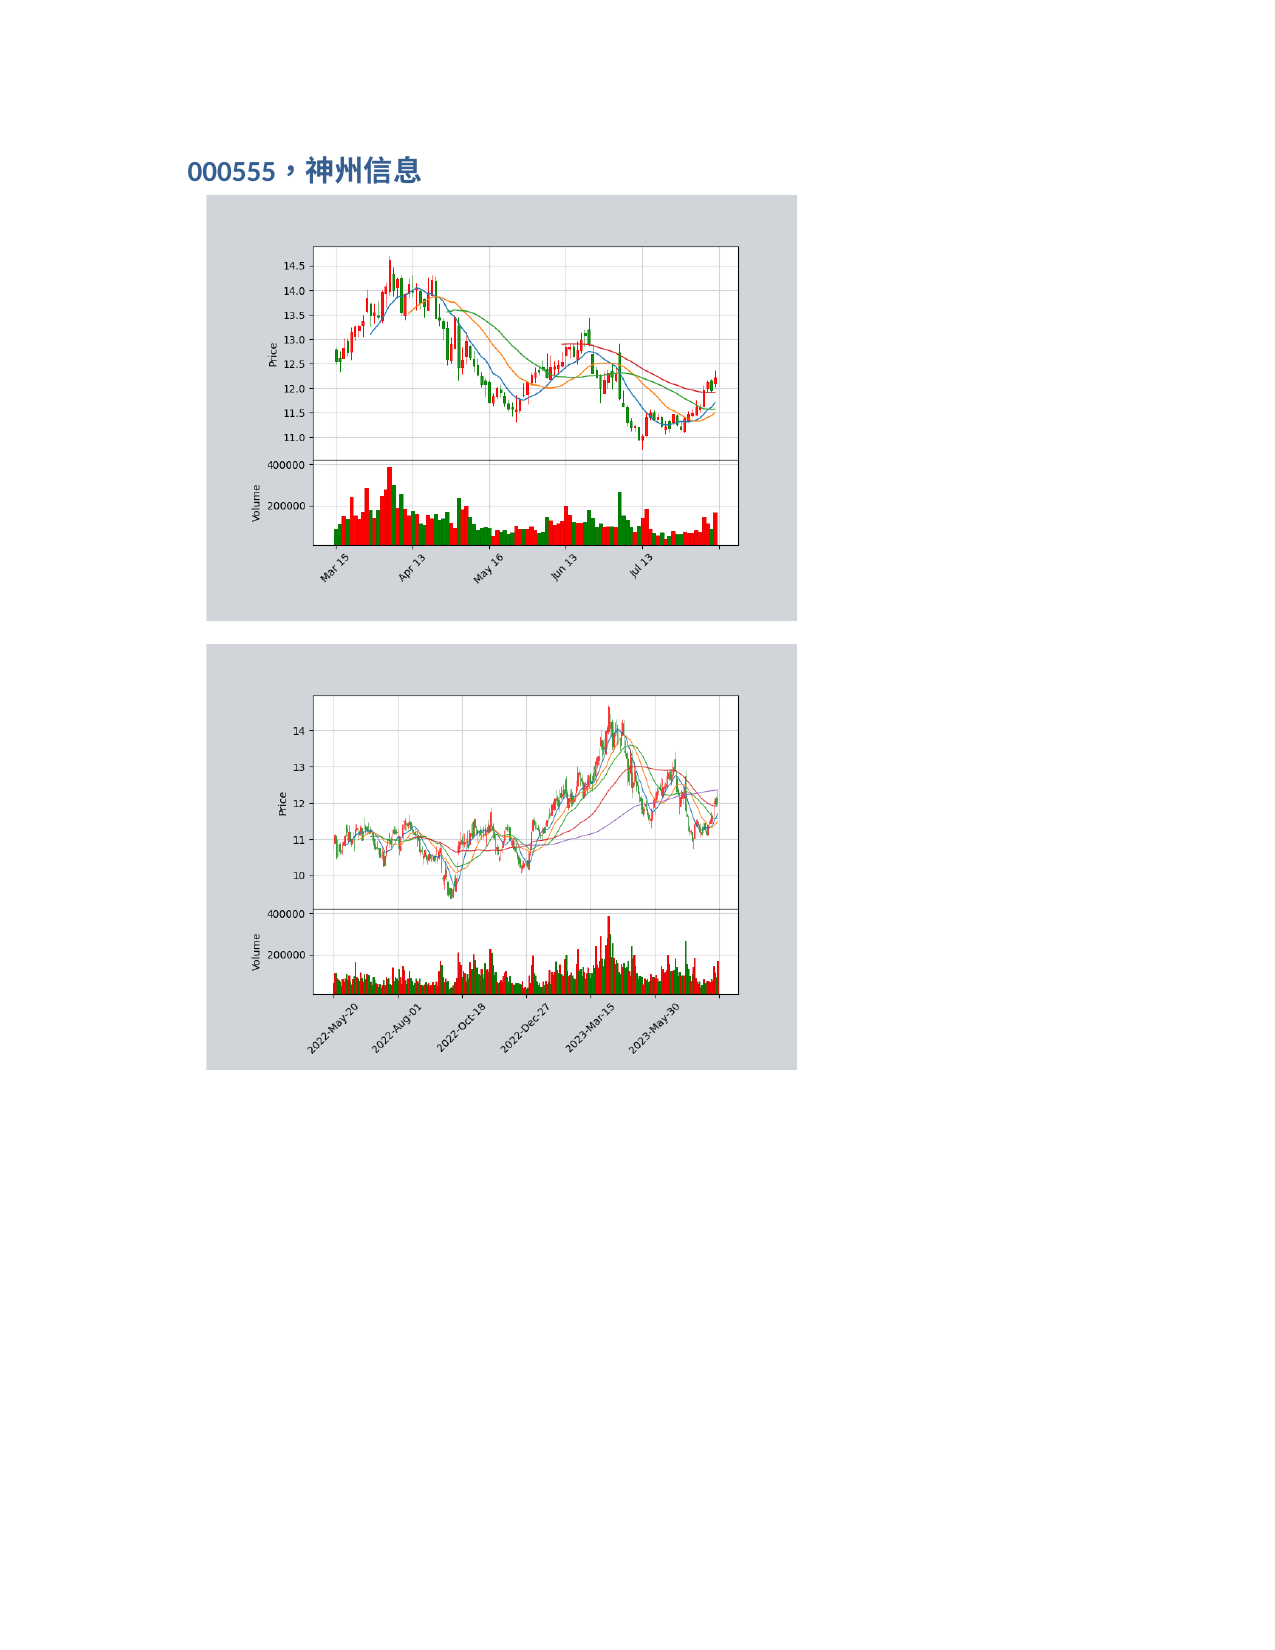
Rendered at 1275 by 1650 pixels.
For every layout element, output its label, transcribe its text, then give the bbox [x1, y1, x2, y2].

subtitle 000555，神州信息 [187, 150, 1087, 190]
picture [206, 644, 797, 1070]
picture [206, 195, 797, 621]
